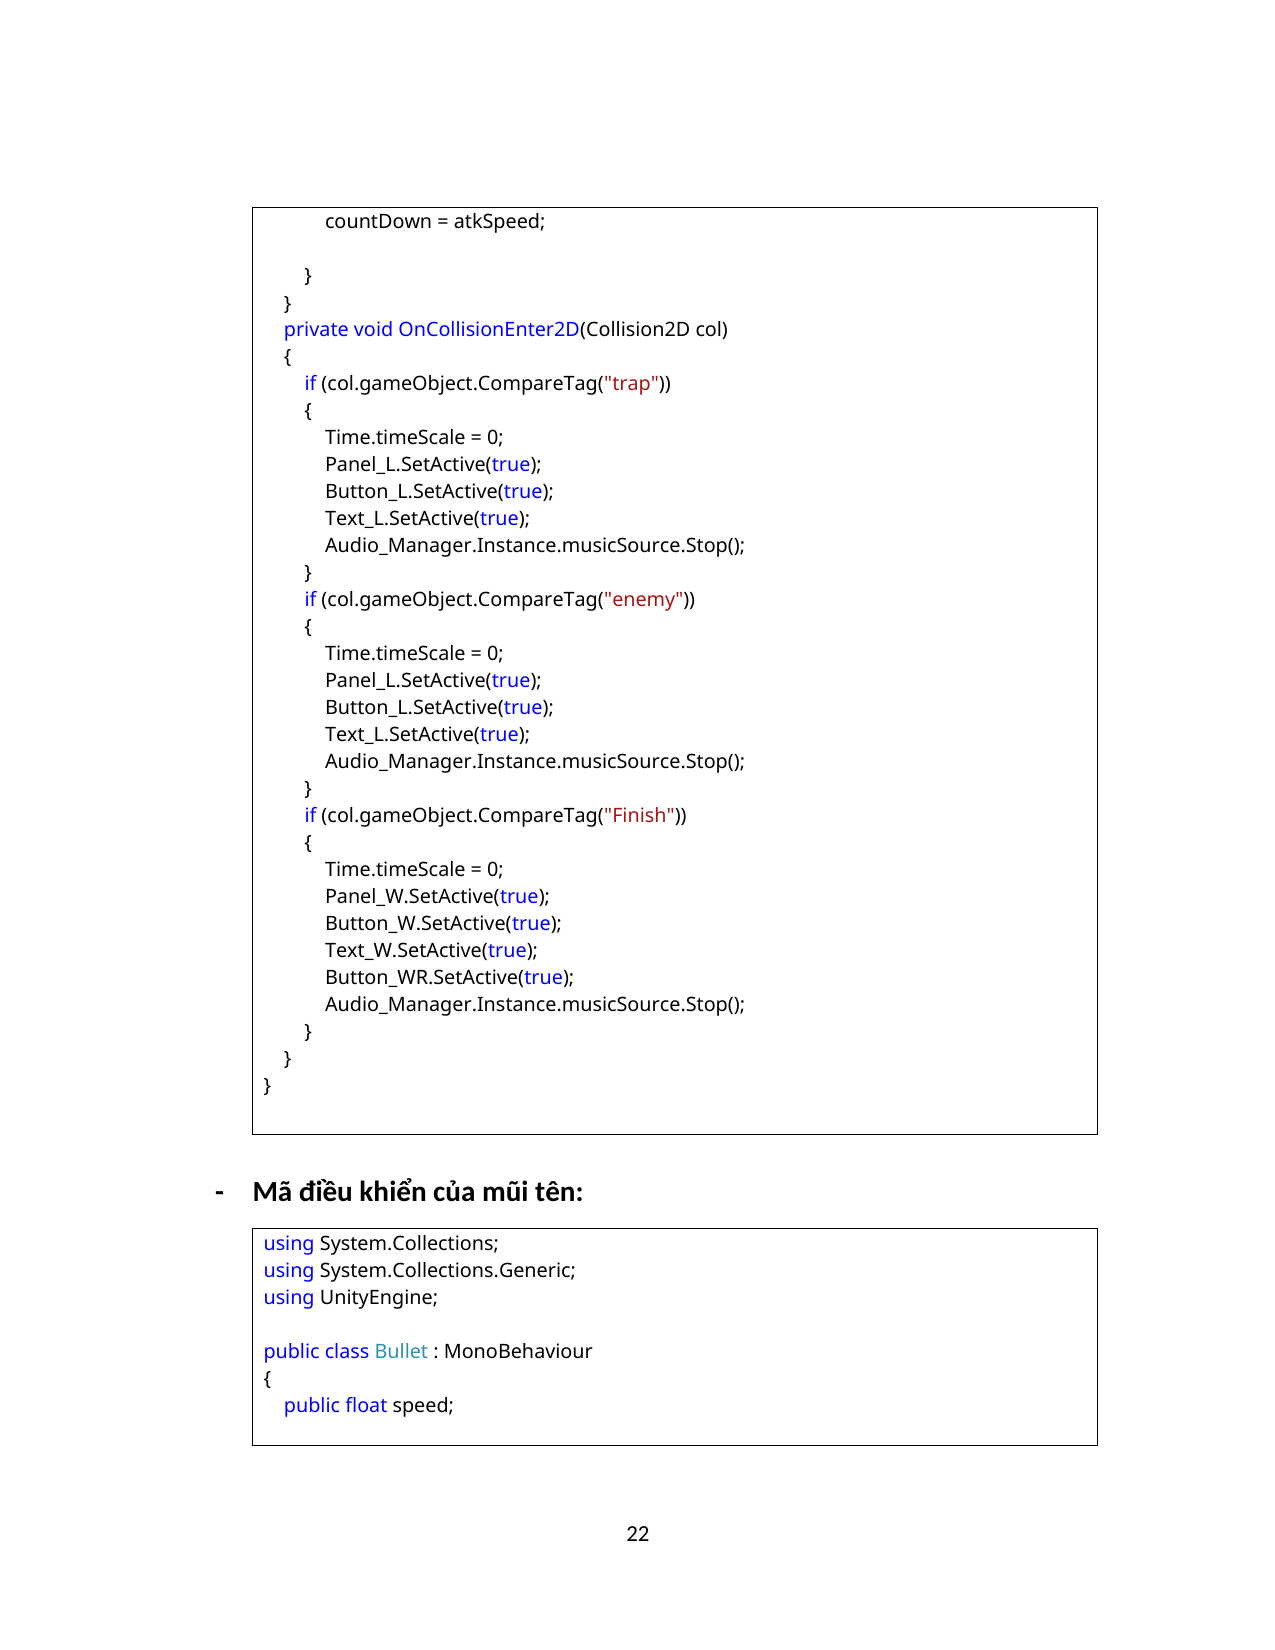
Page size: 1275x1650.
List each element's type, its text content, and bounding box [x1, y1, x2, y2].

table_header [253, 1229, 1097, 1445]
list Mã điều khiển của mũi tên: [215, 1173, 1098, 1209]
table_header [253, 208, 1097, 1134]
